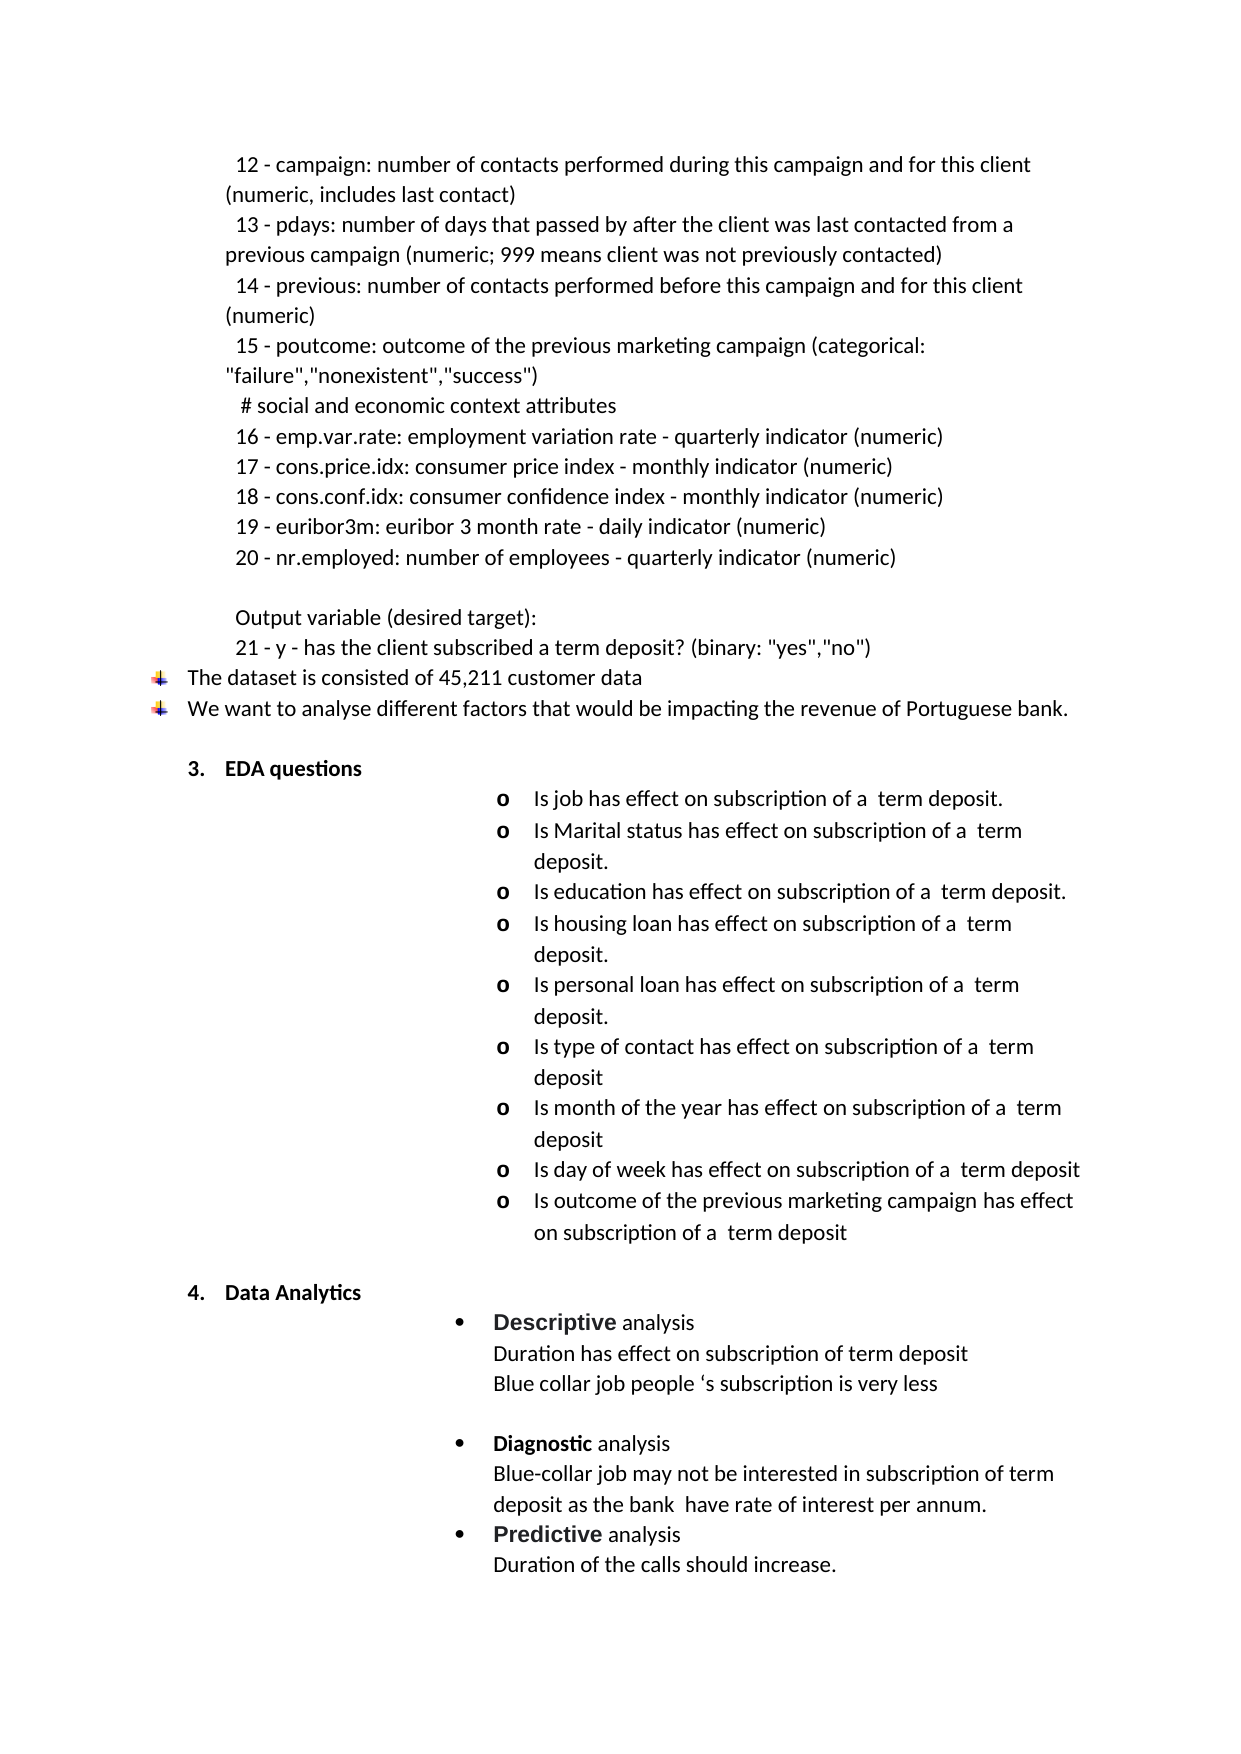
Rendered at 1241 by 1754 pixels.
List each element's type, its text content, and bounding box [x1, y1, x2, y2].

list 18 - cons.conf.idx: consumer confidence index - monthly indicator (numeric) [225, 482, 1090, 510]
list Diagnostic analysis [456, 1429, 1090, 1457]
list Is day of week has effect on subscription of a term deposit [496, 1155, 1090, 1184]
list We want to analyse different factors that would be impacting the revenue of Portuguese bank. [150, 694, 1090, 722]
list 17 - cons.price.idx: consumer price index - monthly indicator (numeric) [225, 452, 1090, 480]
list Blue collar job people ‘s subscription is very less [493, 1369, 1090, 1397]
list Duration of the calls should increase. [493, 1550, 1090, 1578]
list Is job has effect on subscription of a term deposit. [496, 784, 1090, 813]
list Is Marital status has effect on subscription of a term deposit. [496, 816, 1090, 875]
list Is month of the year has effect on subscription of a term deposit [496, 1093, 1090, 1153]
list 21 - y - has the client subscribed a term deposit? (binary: "yes","no") [225, 633, 1090, 661]
list Output variable (desired target): [225, 603, 1090, 631]
picture [151, 699, 168, 716]
list Predictive analysis [456, 1520, 1090, 1548]
list EDA questions [187, 754, 1090, 782]
list Data Analytics [187, 1278, 1090, 1306]
list 16 - emp.var.rate: employment variation rate - quarterly indicator (numeric) [225, 422, 1090, 450]
list 19 - euribor3m: euribor 3 month rate - daily indicator (numeric) [225, 512, 1090, 541]
list 12 - campaign: number of contacts performed during this campaign and for this client (numeric, includes last contact) [225, 150, 1090, 208]
list Is personal loan has effect on subscription of a term deposit. [496, 970, 1090, 1030]
list Descriptive analysis [456, 1308, 1090, 1337]
list 15 - poutcome: outcome of the previous marketing campaign (categorical: "failure","nonexistent","success") [225, 331, 1090, 389]
list 13 - pdays: number of days that passed by after the client was last contacted from a previous campaign (numeric; 999 means client was not previously contacted) [225, 210, 1090, 269]
list Is housing loan has effect on subscription of a term deposit. [496, 909, 1090, 968]
list Is outcome of the previous marketing campaign has effect on subscription of a term deposit [496, 1187, 1090, 1246]
list Is education has effect on subscription of a term deposit. [496, 877, 1090, 907]
list The dataset is consisted of 45,211 customer data [150, 663, 1090, 692]
list Duration has effect on subscription of term deposit [493, 1339, 1090, 1367]
list 20 - nr.employed: number of employees - quarterly indicator (numeric) [225, 543, 1090, 571]
picture [151, 669, 168, 686]
list 14 - previous: number of contacts performed before this campaign and for this client (numeric) [225, 271, 1090, 329]
list Blue-collar job may not be interested in subscription of term deposit as the bank have rate of interest per annum. [493, 1459, 1090, 1518]
list Is type of contact has effect on subscription of a term deposit [496, 1032, 1090, 1091]
list # social and economic context attributes [225, 392, 1090, 420]
